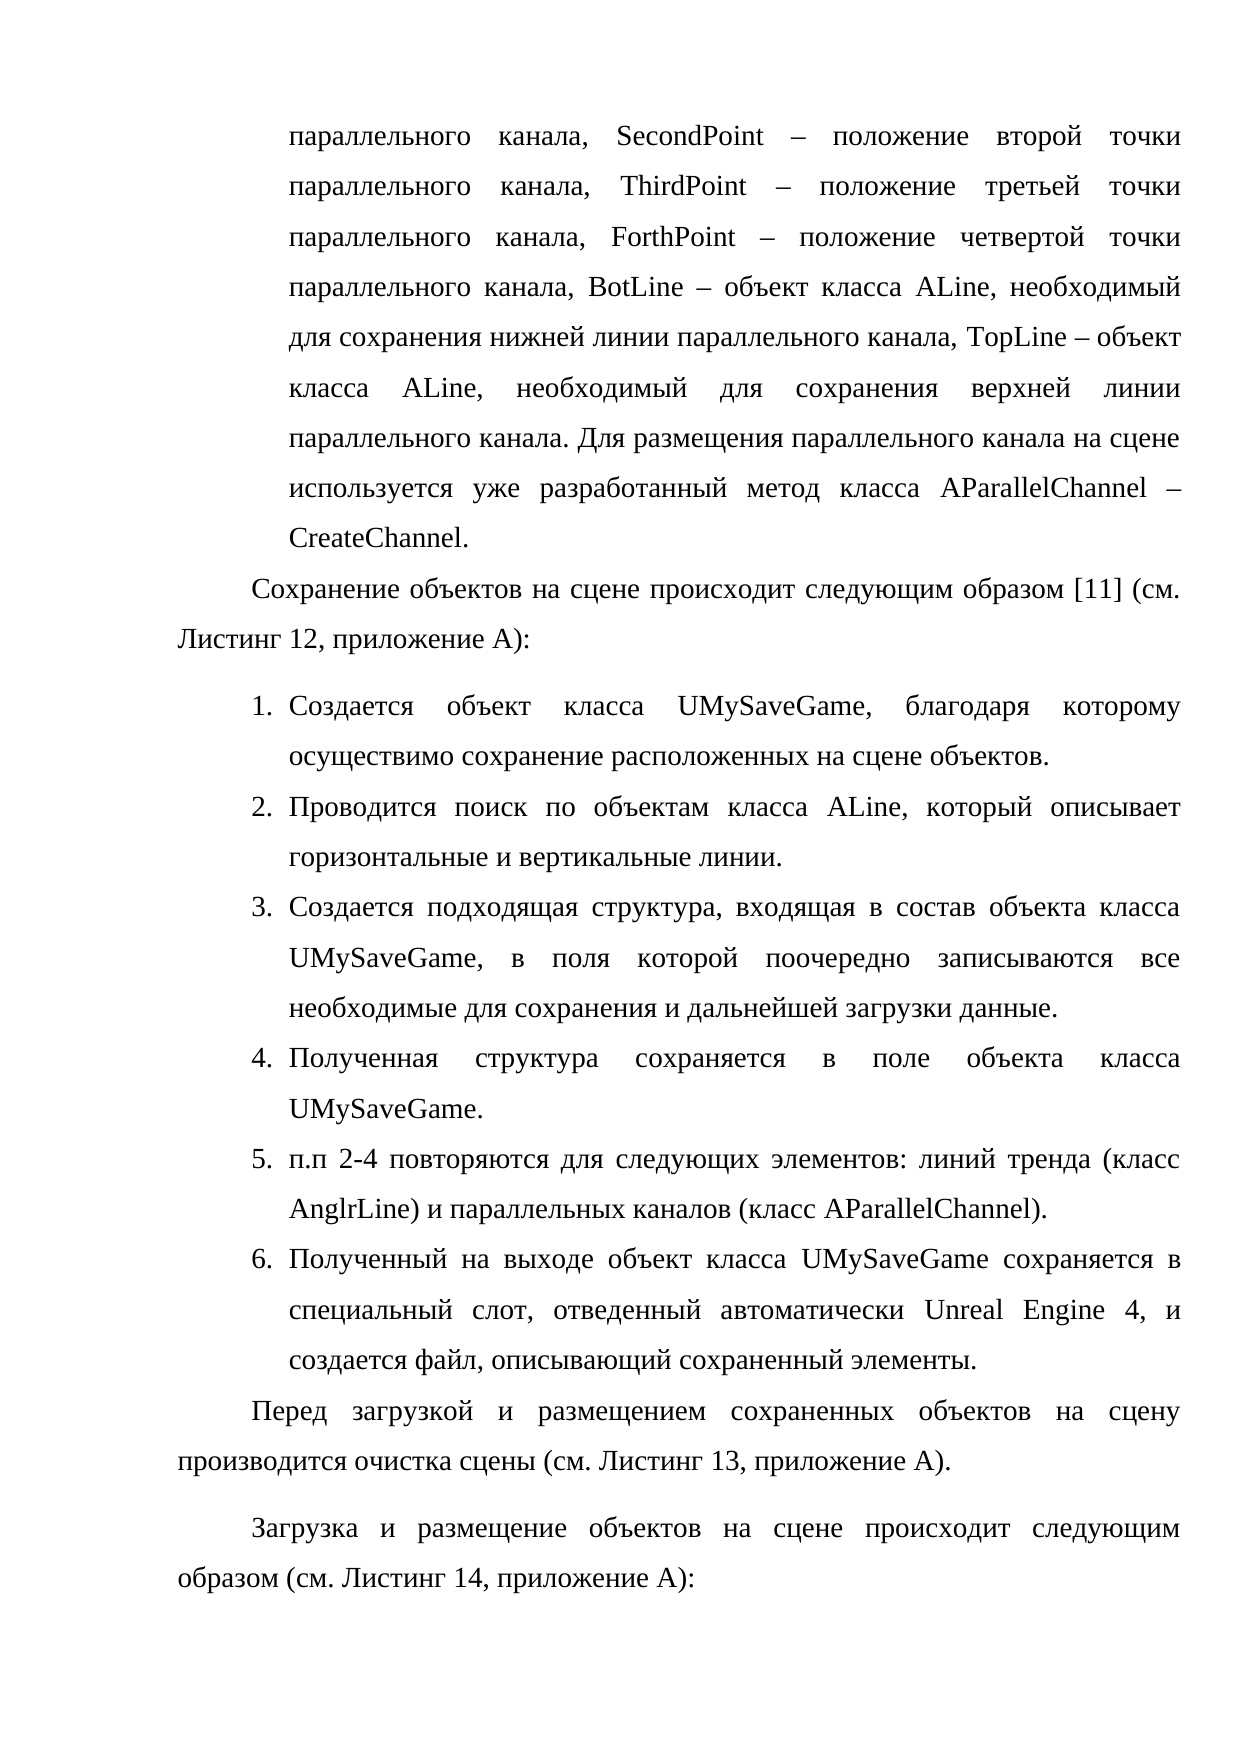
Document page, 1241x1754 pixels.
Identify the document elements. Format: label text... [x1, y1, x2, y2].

text Перед загрузкой и размещением сохраненных объектов на сцену производится очистка сцены (см. Листинг 13, приложение А). [177, 1393, 1181, 1476]
text Загрузка и размещение объектов на сцене происходит следующим образом (см. Листинг 14, приложение А): [177, 1510, 1181, 1594]
list Полученная структура сохраняется в поле объекта класса UMySaveGame. [251, 1040, 1181, 1124]
list Проводится поиск по объектам класса ALine, который описывает горизонтальные и вертикальные линии. [251, 789, 1181, 873]
text Сохранение объектов на сцене происходит следующим образом [11] (см. Листинг 12, приложение А): [177, 571, 1181, 655]
list Создается подходящая структура, входящая в состав объекта класса UMySaveGame, в поля которой поочередно записываются все необходимые для сохранения и дальнейшей загрузки данные. [251, 889, 1181, 1024]
list Полученный на выходе объект класса UMySaveGame сохраняется в специальный слот, отведенный автоматически Unreal Engine 4, и создается файл, описывающий сохраненный элементы. [251, 1242, 1181, 1376]
list п.п 2-4 повторяются для следующих элементов: линий тренда (класс AnglrLine) и параллельных каналов (класс AParallelChannel). [251, 1141, 1181, 1225]
list Создается объект класса UMySaveGame, благодаря которому осуществимо сохранение расположенных на сцене объектов. [251, 688, 1181, 772]
